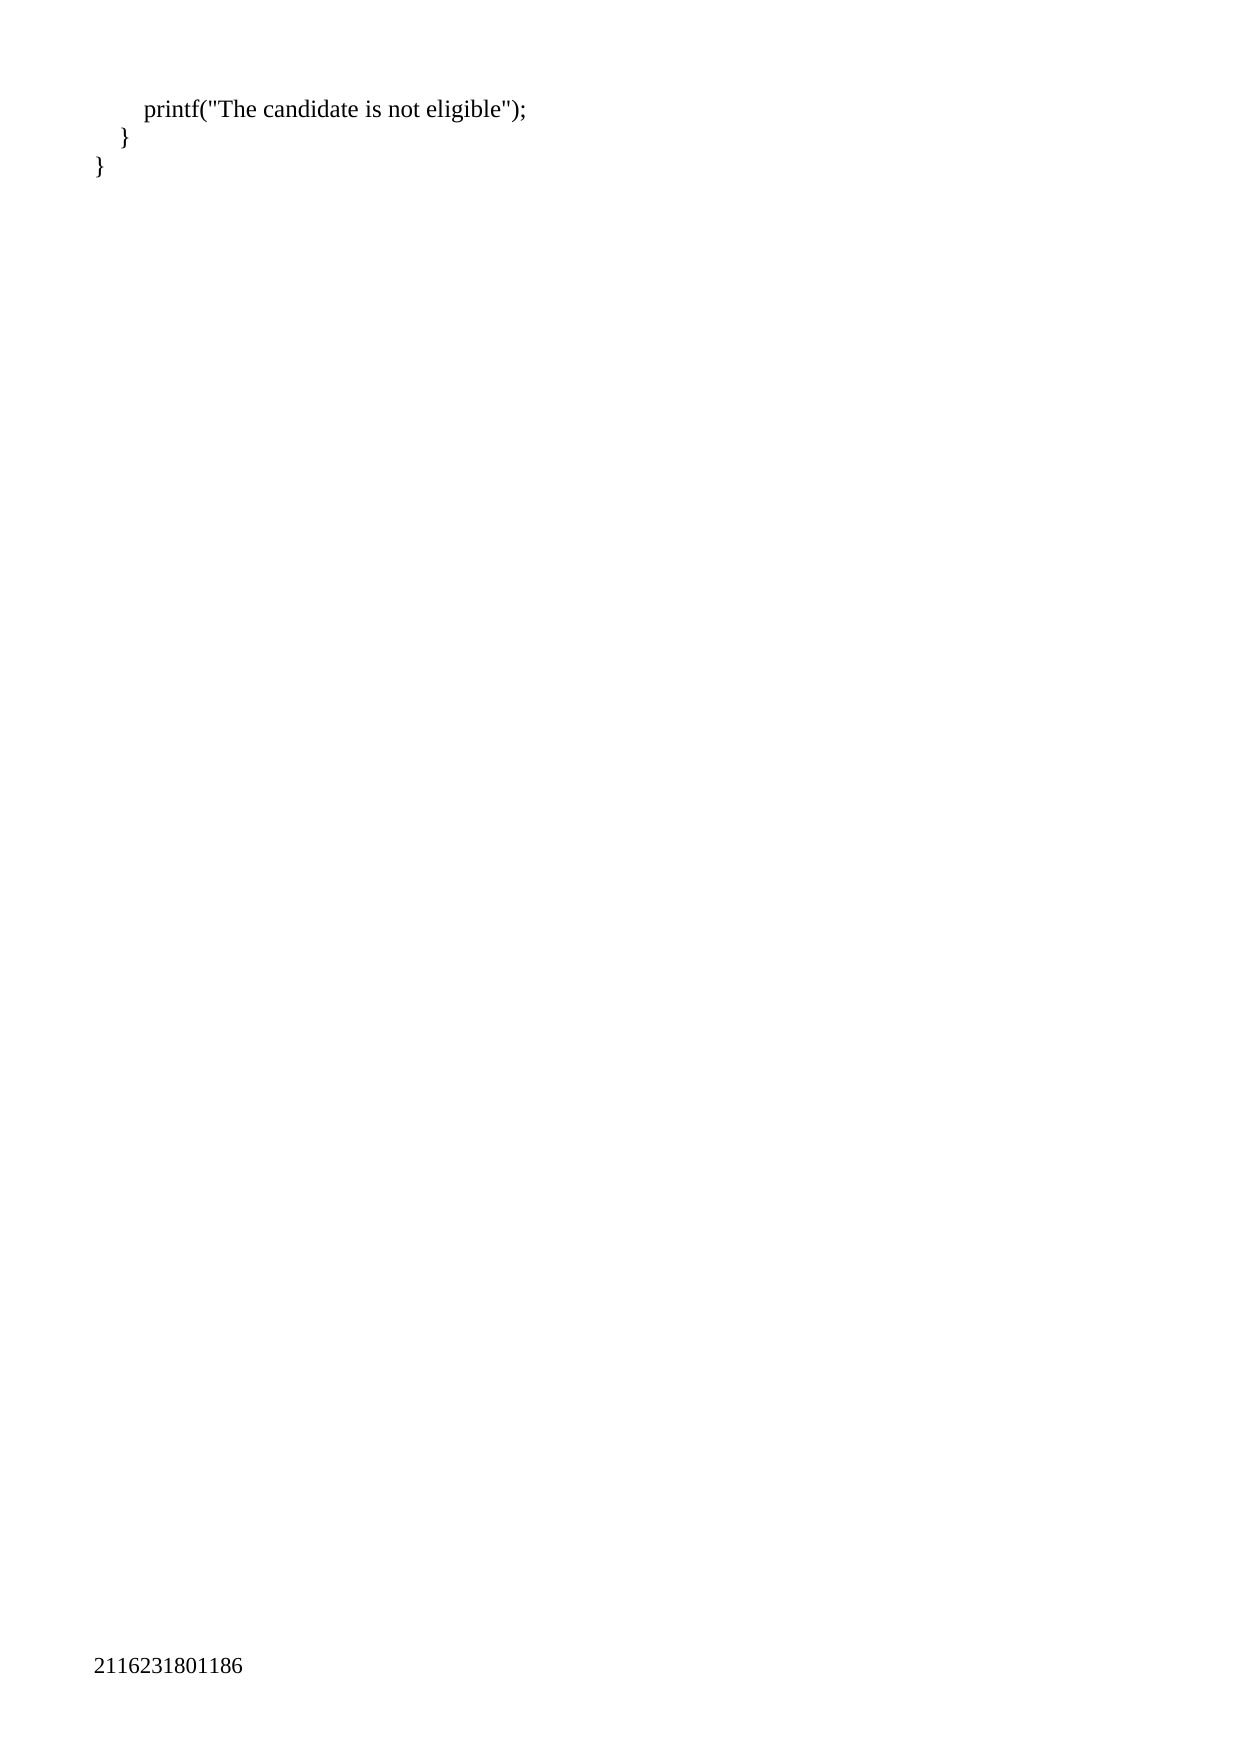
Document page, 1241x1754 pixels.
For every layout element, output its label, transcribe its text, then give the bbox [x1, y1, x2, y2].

text printf("The candidate is not eligible"); [94, 94, 1155, 122]
text } [94, 122, 1155, 151]
text } [94, 151, 1155, 180]
